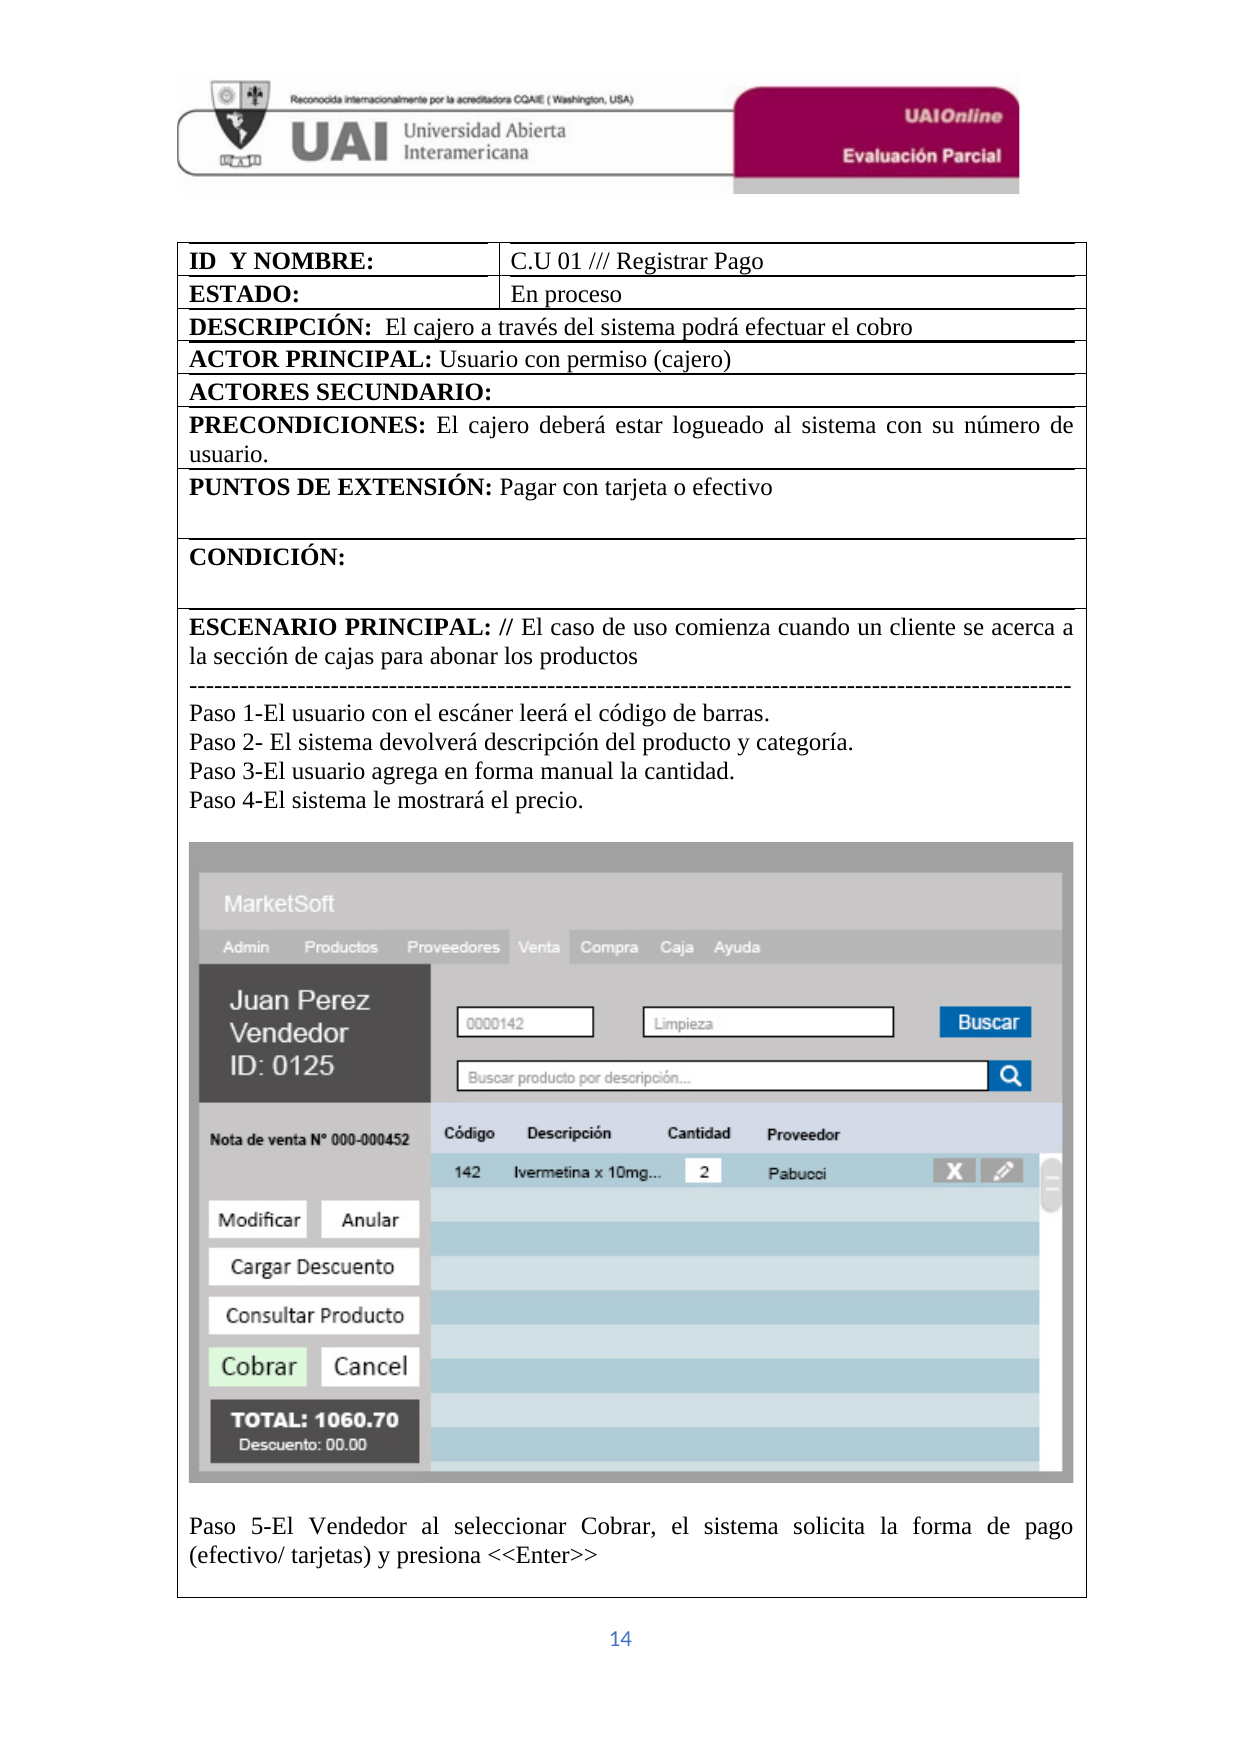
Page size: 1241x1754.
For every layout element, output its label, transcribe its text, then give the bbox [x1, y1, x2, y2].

table_header C.U 01 /// Registrar Pago [500, 243, 1086, 274]
table_cell DESCRIPCIÓN: El cajero a través del sistema podrá efectuar el cobro [178, 309, 1086, 340]
table_cell ESTADO: [178, 276, 499, 307]
table_cell PUNTOS DE EXTENSIÓN: Pagar con tarjeta o efectivo [178, 469, 1086, 538]
table_cell En proceso [500, 276, 1086, 307]
table_header ID Y NOMBRE: [178, 243, 499, 274]
picture [177, 73, 1020, 194]
table_cell PRECONDICIONES: El cajero deberá estar logueado al sistema con su número de usuario. [178, 407, 1086, 468]
table_cell ACTORES SECUNDARIO: [178, 374, 1086, 406]
table_cell CONDICIÓN: [178, 539, 1086, 608]
table_cell ACTOR PRINCIPAL: Usuario con permiso (cajero) [178, 341, 1086, 373]
picture [188, 842, 1074, 1483]
